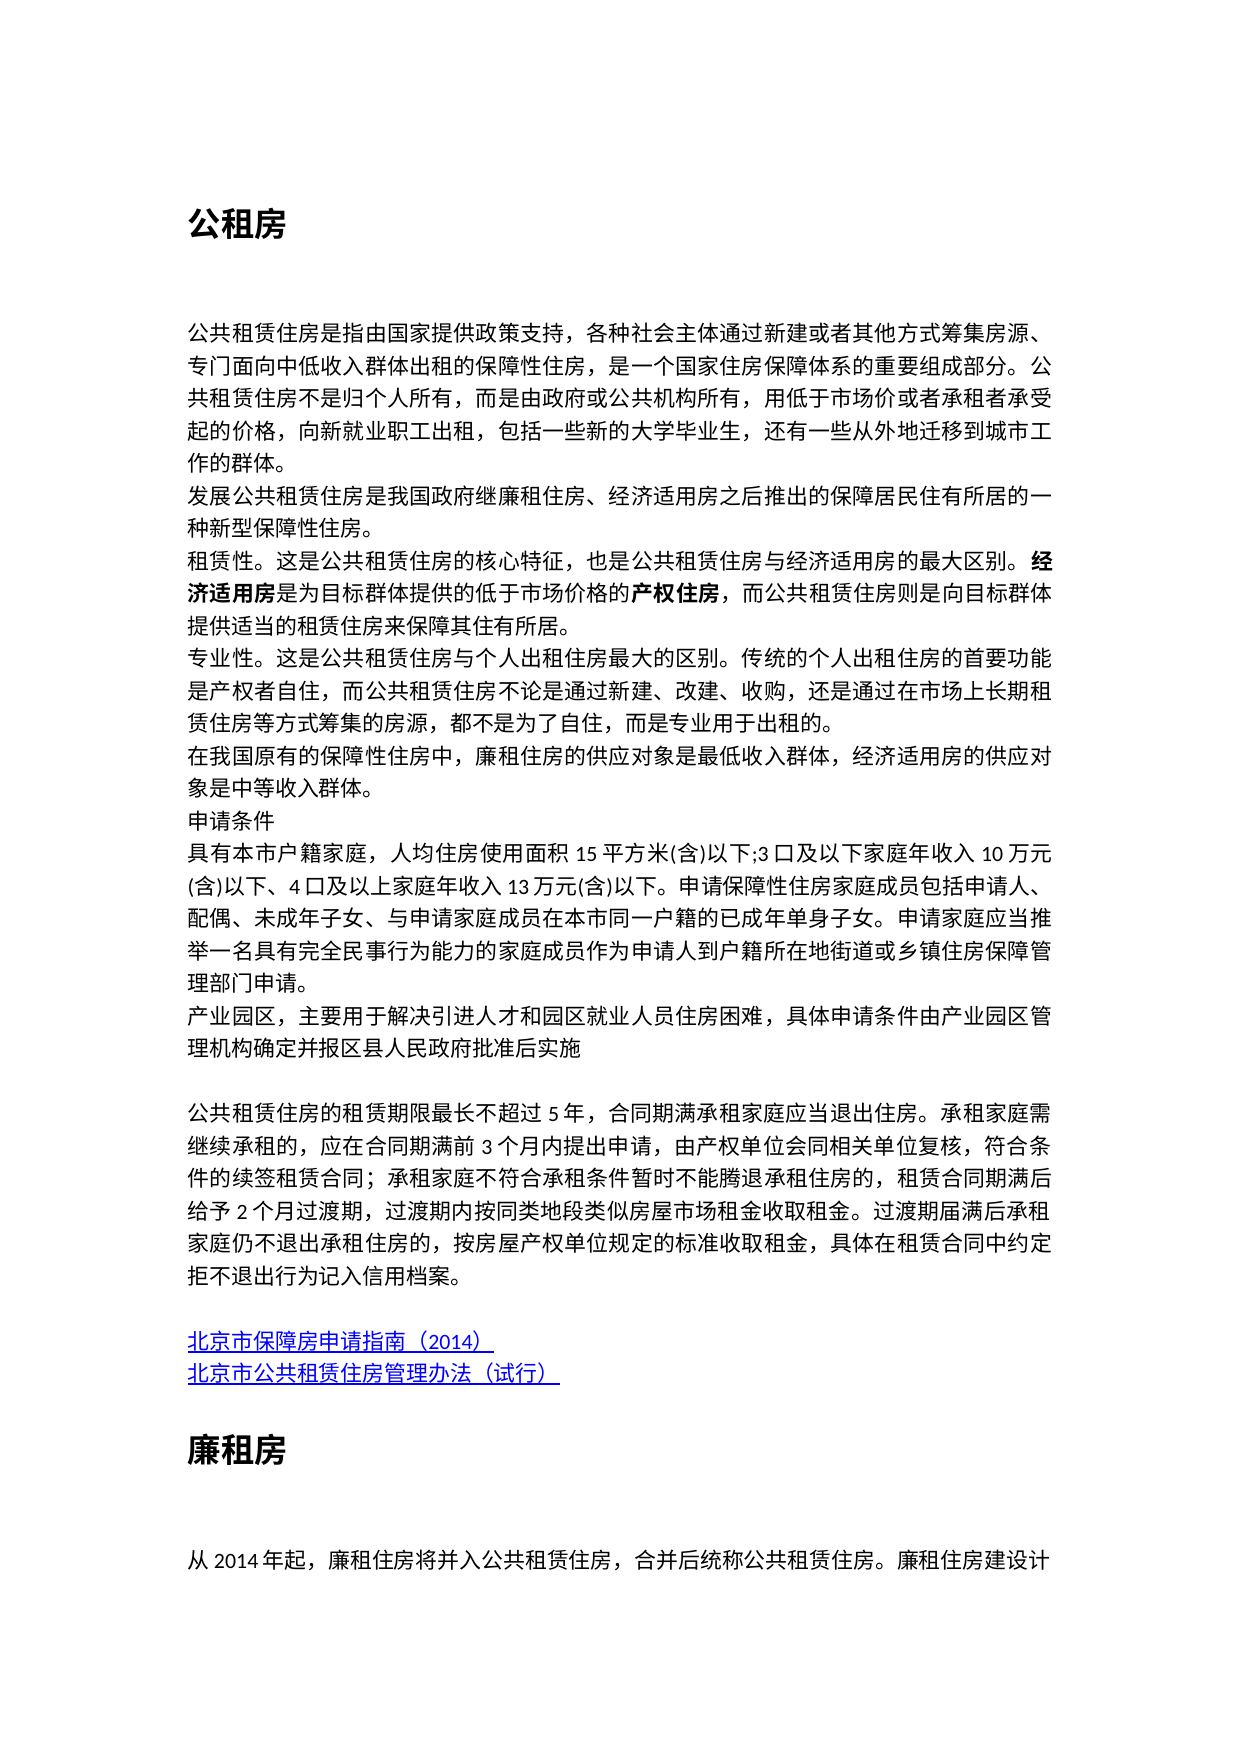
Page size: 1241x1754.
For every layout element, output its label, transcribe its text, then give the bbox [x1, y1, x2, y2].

text 申请条件 [187, 803, 1053, 836]
text 北京市保障房申请指南（2014） [187, 1323, 1053, 1356]
text 在我国原有的保障性住房中，廉租住房的供应对象是最低收入群体，经济适用房的供应对象是中等收入群体。 [187, 738, 1053, 803]
subtitle 廉租房 [187, 1415, 1053, 1480]
text 发展公共租赁住房是我国政府继廉租住房、经济适用房之后推出的保障居民住有所居的一种新型保障性住房。 [187, 478, 1053, 543]
text 专业性。这是公共租赁住房与个人出租住房最大的区别。传统的个人出租住房的首要功能是产权者自住，而公共租赁住房不论是通过新建、改建、收购，还是通过在市场上长期租赁住房等方式筹集的房源，都不是为了自住，而是专业用于出租的。 [187, 641, 1053, 738]
text 具有本市户籍家庭，人均住房使用面积15平方米(含)以下;3口及以下家庭年收入10万元(含)以下、4口及以上家庭年收入13万元(含)以下。申请保障性住房家庭成员包括申请人、配偶、未成年子女、与申请家庭成员在本市同一户籍的已成年单身子女。申请家庭应当推举一名具有完全民事行为能力的家庭成员作为申请人到户籍所在地街道或乡镇住房保障管理部门申请。 [187, 836, 1053, 998]
subtitle 公租房 [187, 189, 1053, 254]
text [187, 1542, 1053, 1575]
text 租赁性。这是公共租赁住房的核心特征，也是公共租赁住房与经济适用房的最大区别。经济适用房是为目标群体提供的低于市场价格的产权住房，而公共租赁住房则是向目标群体提供适当的租赁住房来保障其住有所居。 [187, 543, 1053, 641]
text 公共租赁住房是指由国家提供政策支持，各种社会主体通过新建或者其他方式筹集房源、专门面向中低收入群体出租的保障性住房，是一个国家住房保障体系的重要组成部分。公共租赁住房不是归个人所有，而是由政府或公共机构所有，用低于市场价或者承租者承受起的价格，向新就业职工出租，包括一些新的大学毕业生，还有一些从外地迁移到城市工作的群体。 [187, 316, 1053, 478]
text 北京市公共租赁住房管理办法（试行） [187, 1356, 1053, 1388]
text 公共租赁住房的租赁期限最长不超过5年，合同期满承租家庭应当退出住房。承租家庭需继续承租的，应在合同期满前3个月内提出申请，由产权单位会同相关单位复核，符合条件的续签租赁合同；承租家庭不符合承租条件暂时不能腾退承租住房的，租赁合同期满后给予2个月过渡期，过渡期内按同类地段类似房屋市场租金收取租金。过渡期届满后承租家庭仍不退出承租住房的，按房屋产权单位规定的标准收取租金，具体在租赁合同中约定；拒不退出行为记入信用档案。 [187, 1096, 1053, 1291]
text 产业园区，主要用于解决引进人才和园区就业人员住房困难，具体申请条件由产业园区管理机构确定并报区县人民政府批准后实施 [187, 998, 1053, 1063]
